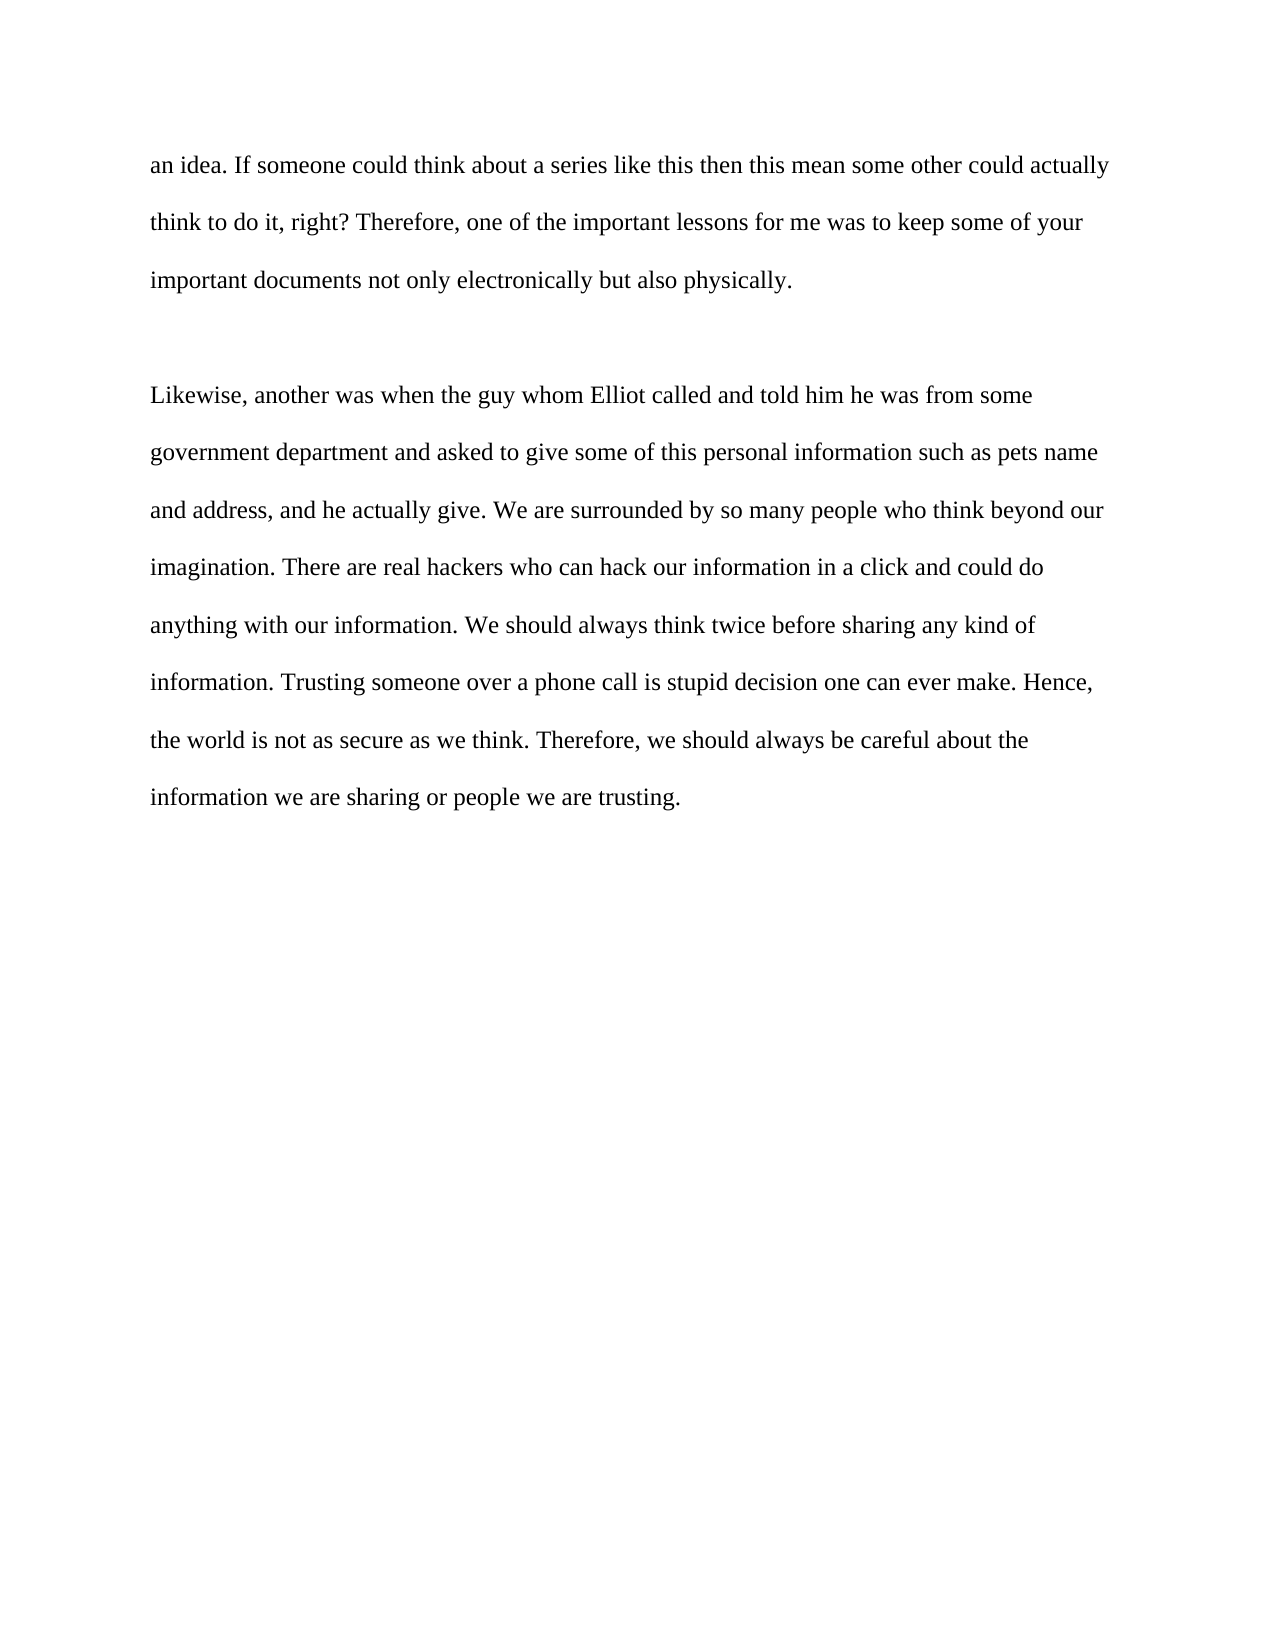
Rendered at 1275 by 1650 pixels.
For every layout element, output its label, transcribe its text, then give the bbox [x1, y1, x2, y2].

text Likewise, another was when the guy whom Elliot called and told him he was from some government department and asked to give some of this personal information such as pets name and address, and he actually give. We are surrounded by so many people who think beyond our imagination. There are real hackers who can hack our information in a click and could do anything with our information. We should always think twice before sharing any kind of information. Trusting someone over a phone call is stupid decision one can ever make. Hence, the world is not as secure as we think. Therefore, we should always be careful about the information we are sharing or people we are trusting. [150, 380, 1125, 811]
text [150, 150, 1125, 294]
